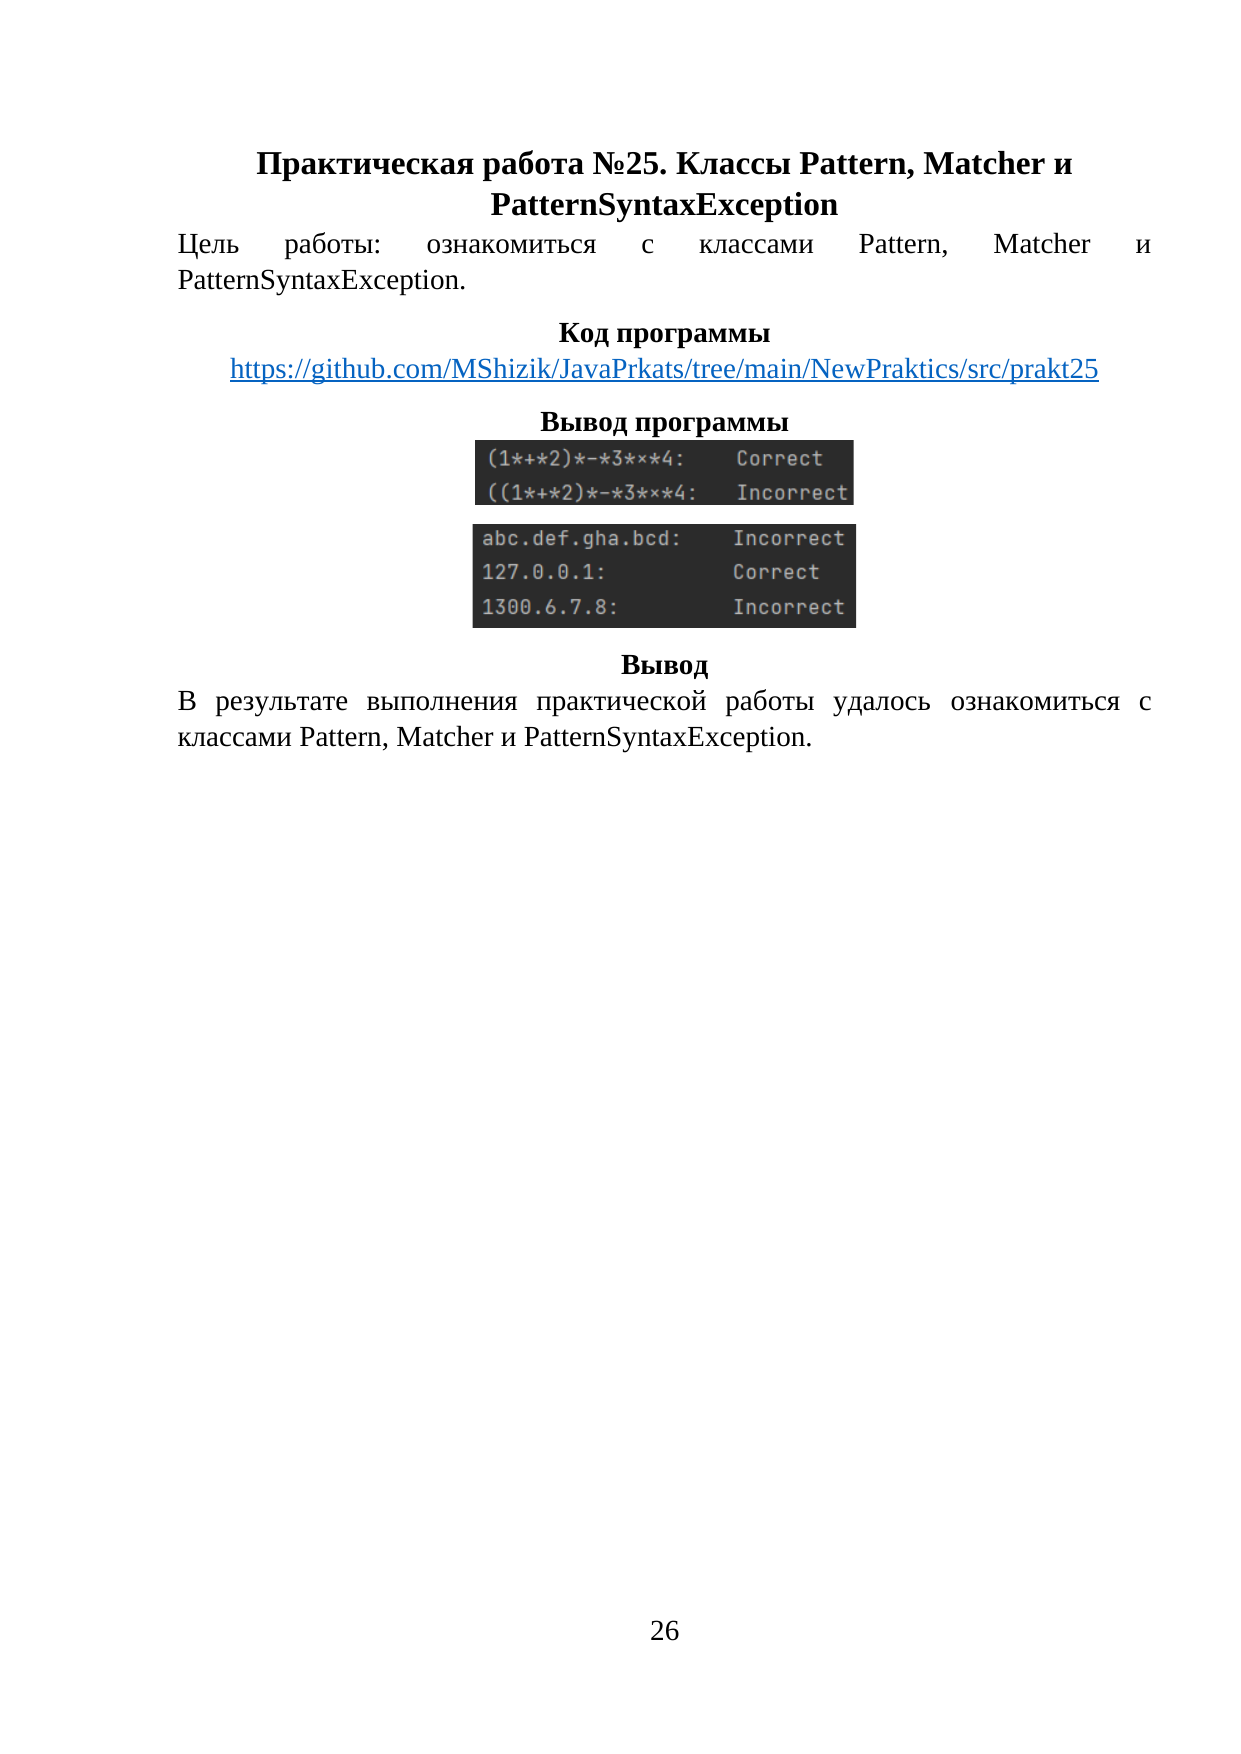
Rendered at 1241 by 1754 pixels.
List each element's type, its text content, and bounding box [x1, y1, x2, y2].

subtitle Код программы [177, 315, 1152, 348]
text В результате выполнения практической работы удалось ознакомиться с классами Pattern, Matcher и PatternSyntaxException. [177, 683, 1152, 753]
picture [475, 440, 854, 505]
subtitle Практическая работа №25. Классы Pattern, Matcher и PatternSyntaxException [177, 143, 1152, 223]
picture [472, 524, 857, 628]
text https://github.com/MShizik/JavaPrkats/tree/main/NewPraktics/src/prakt25 [177, 351, 1152, 384]
text Цель работы: ознакомиться с классами Pattern, Matcher и PatternSyntaxException. [177, 226, 1152, 296]
subtitle Вывод [177, 647, 1152, 681]
subtitle Вывод программы [177, 404, 1152, 437]
